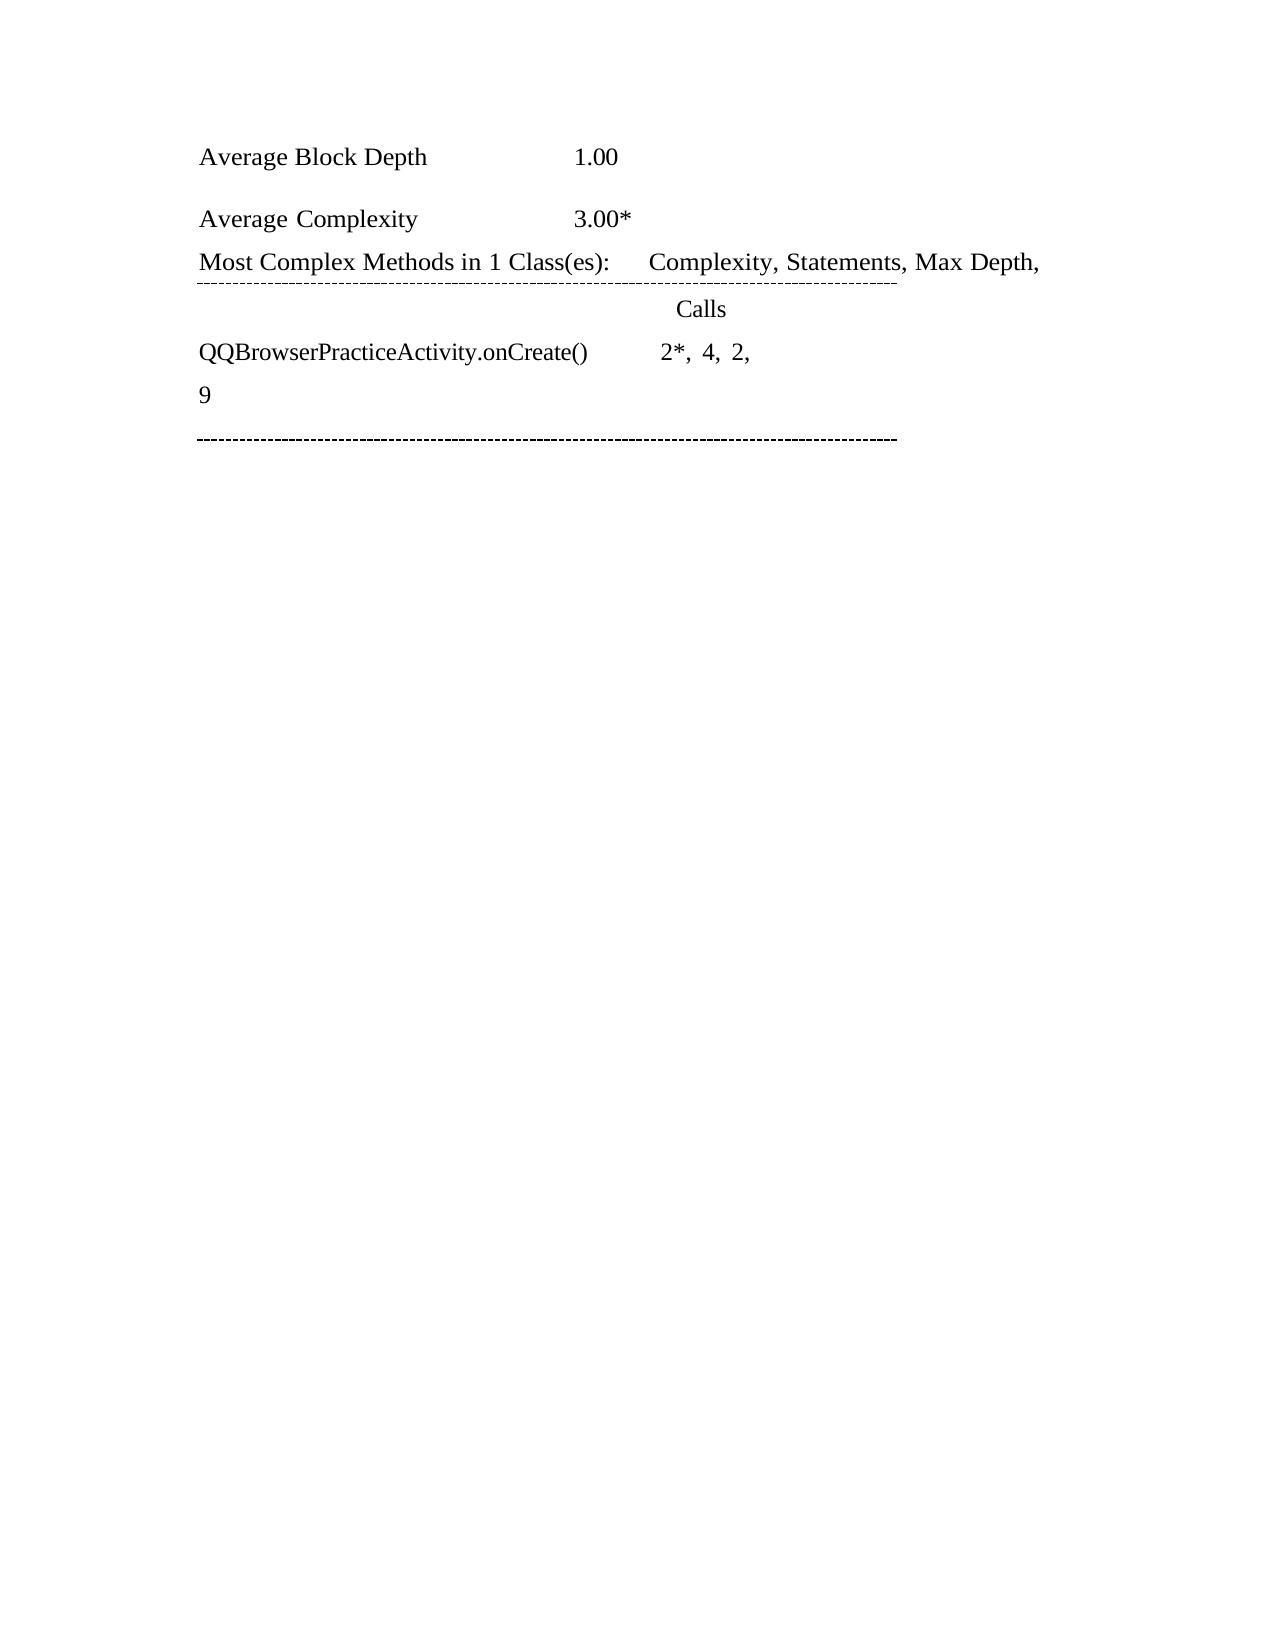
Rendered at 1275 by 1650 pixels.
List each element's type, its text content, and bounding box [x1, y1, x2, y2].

text Calls QQBrowserPracticeActivity.onCreate() 2*, 4, 2, 9 [199, 294, 750, 409]
text Average Complexity 3.00* [199, 204, 1133, 233]
text Most Complex Methods in 1 Class(es): Complexity, Statements, Max Depth, [198, 247, 1133, 276]
text Average Block Depth 1.00 [199, 142, 1133, 170]
